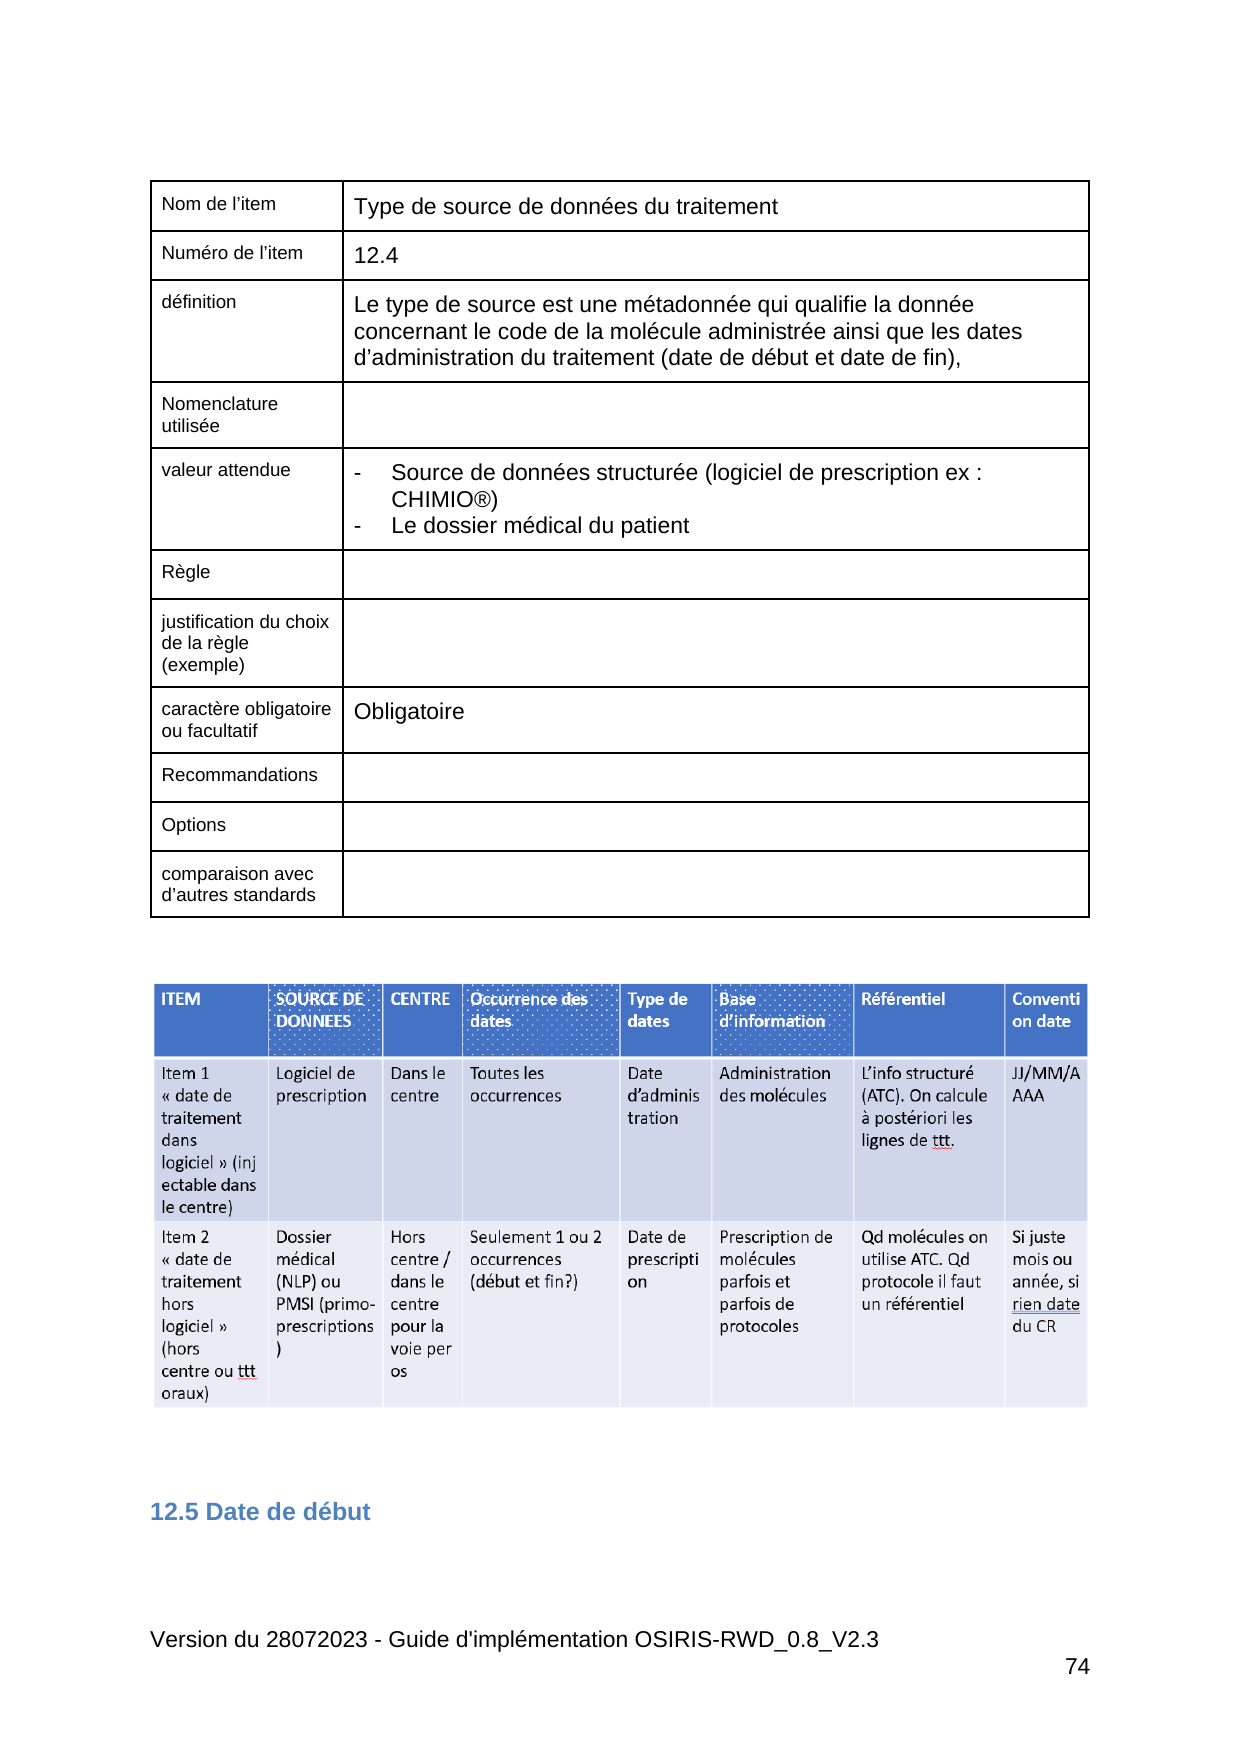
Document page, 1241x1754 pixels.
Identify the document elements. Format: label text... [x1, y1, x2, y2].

table_cell [344, 600, 1088, 686]
table_cell [344, 803, 1088, 850]
table_cell Options [152, 803, 342, 850]
table_header Nom de l’item [152, 182, 342, 229]
table_header Type de source de données du traitement [344, 182, 1088, 229]
table_cell Recommandations [152, 754, 342, 801]
picture [150, 978, 1091, 1412]
table_cell comparaison avec d’autres standards [152, 852, 342, 916]
table_cell [344, 383, 1088, 447]
subtitle 12.5 Date de début [150, 1497, 1090, 1526]
table_cell Le type de source est une métadonnée qui qualifie la donnée concernant le code de la molécule administrée ainsi que les dates d’administration du traitement (date de début et date de fin), [344, 281, 1088, 381]
table_cell Règle [152, 551, 342, 598]
table_cell valeur attendue [152, 449, 342, 549]
table_cell caractère obligatoire ou facultatif [152, 688, 342, 752]
table_cell [344, 551, 1088, 598]
table_cell justification du choix de la règle (exemple) [152, 600, 342, 686]
table_cell [344, 754, 1088, 801]
table_cell Numéro de l’item [152, 232, 342, 279]
table_cell [344, 852, 1088, 916]
table_cell Obligatoire [344, 688, 1088, 752]
table_cell définition [152, 281, 342, 381]
table_cell Source de données structurée (logiciel de prescription ex : CHIMIO®) Le dossier médical du patient [344, 449, 1088, 549]
table_cell 12.4 [344, 232, 1088, 279]
table_cell Nomenclature utilisée [152, 383, 342, 447]
